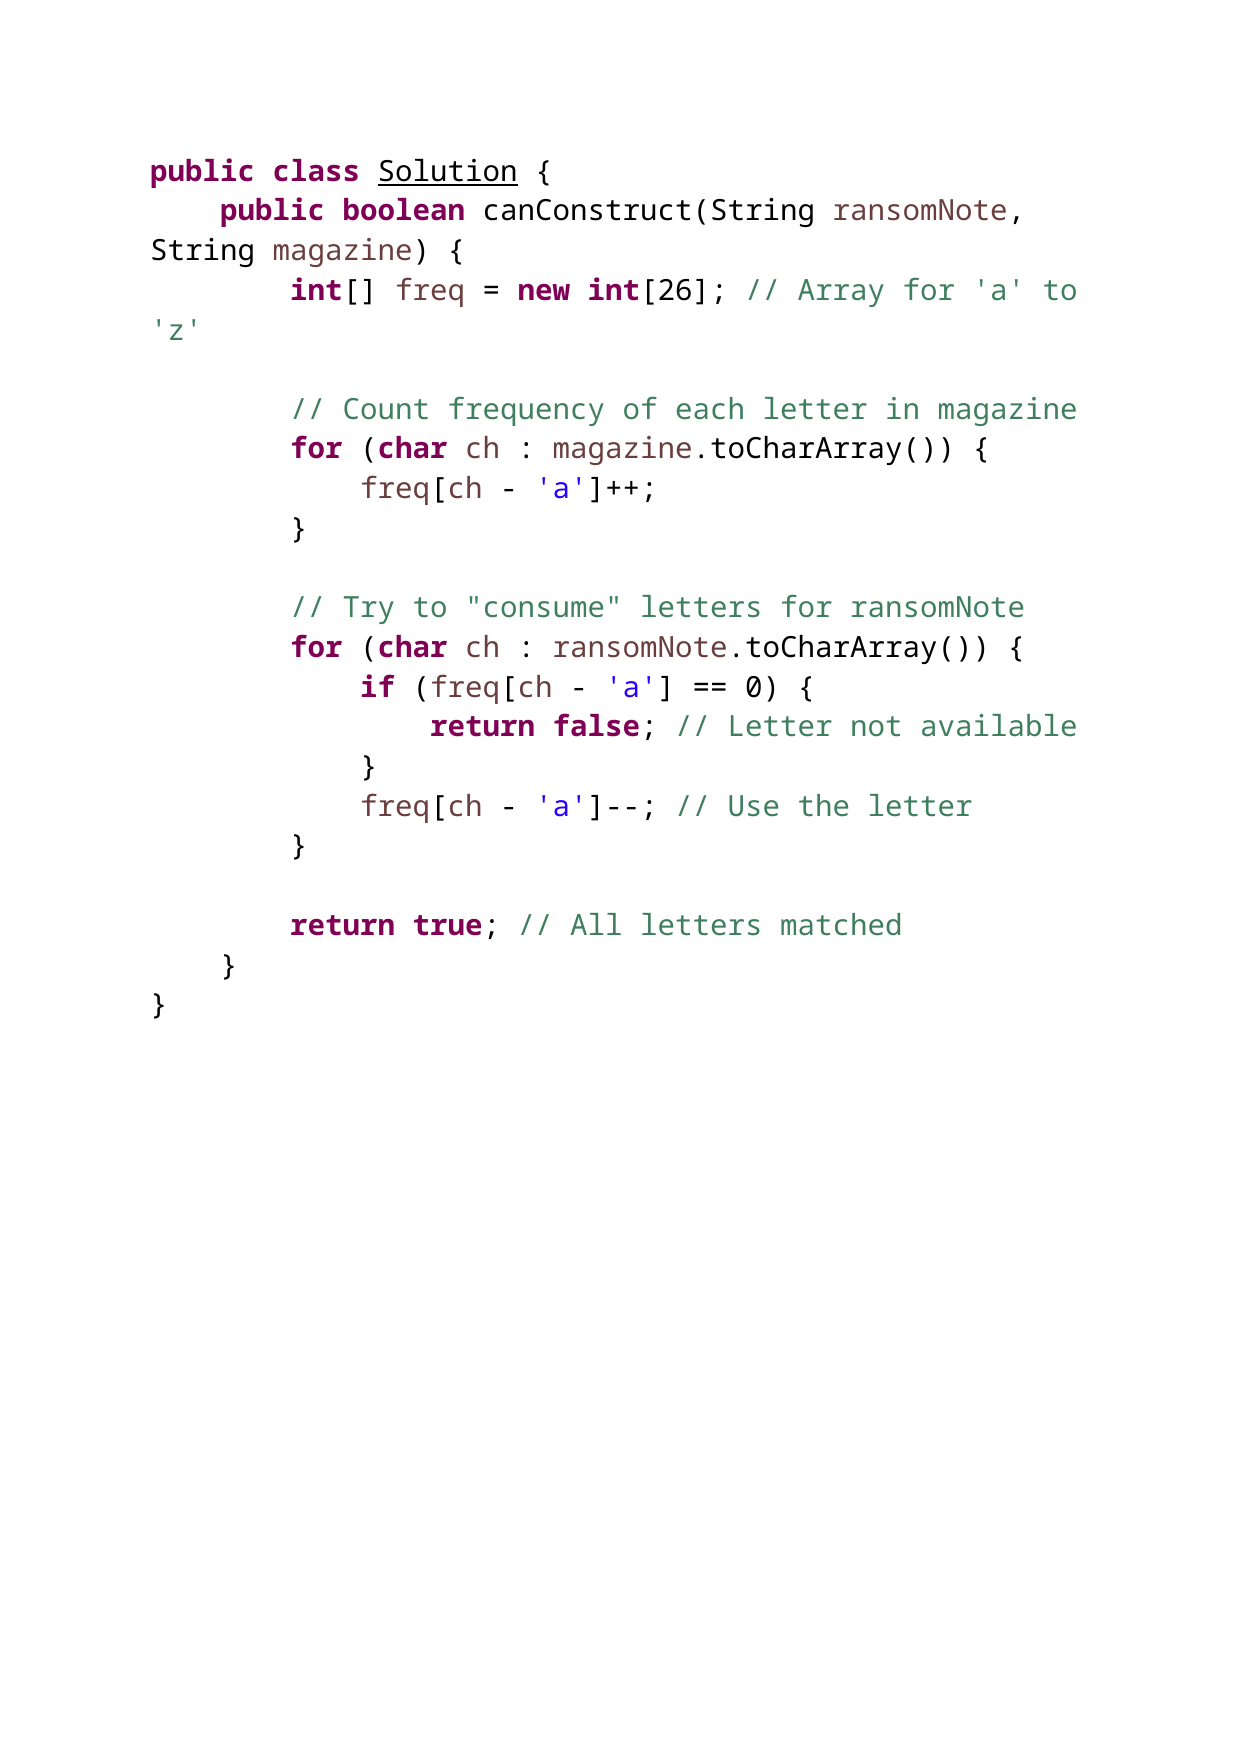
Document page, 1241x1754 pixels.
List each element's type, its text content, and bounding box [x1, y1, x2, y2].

text } [150, 745, 1090, 785]
text } [150, 825, 1090, 864]
text public class Solution { [150, 150, 1090, 190]
text int[] freq = new int[26]; // Array for 'a' to 'z' [150, 269, 1090, 348]
text for (char ch : magazine.toCharArray()) { [150, 428, 1090, 467]
text freq[ch - 'a']++; [150, 467, 1090, 507]
text } [150, 944, 1090, 983]
text for (char ch : ransomNote.toCharArray()) { [150, 626, 1090, 666]
text } [150, 983, 1090, 1023]
text return true; // All letters matched [150, 904, 1090, 944]
text } [150, 507, 1090, 547]
text // Try to "consume" letters for ransomNote [150, 587, 1090, 626]
text if (freq[ch - 'a'] == 0) { [150, 666, 1090, 706]
text public boolean canConstruct(String ransomNote, String magazine) { [150, 190, 1090, 269]
text return false; // Letter not available [150, 706, 1090, 745]
text freq[ch - 'a']--; // Use the letter [150, 785, 1090, 825]
text // Count frequency of each letter in magazine [150, 388, 1090, 428]
